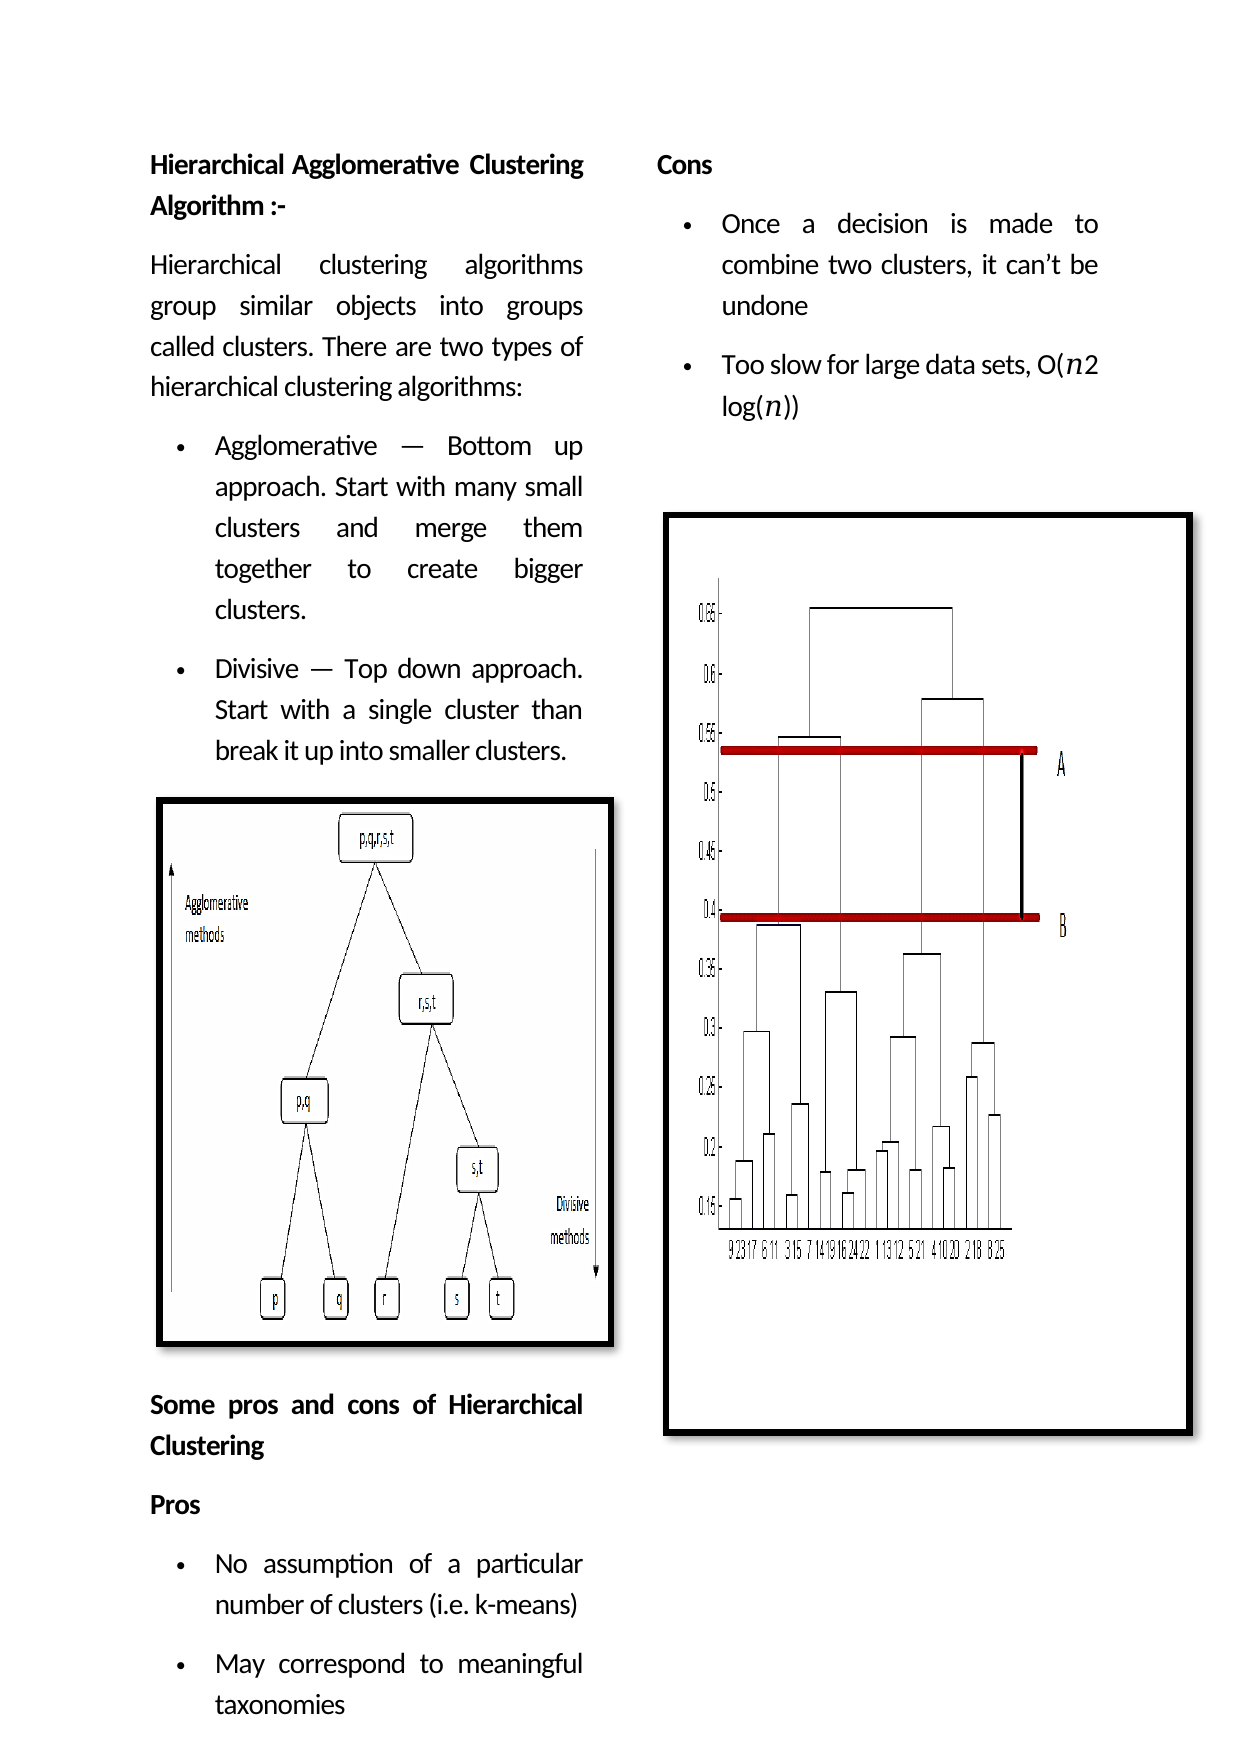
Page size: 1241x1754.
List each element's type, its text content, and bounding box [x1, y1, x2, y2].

list Once a decision is made to combine two clusters, it can’t be undone [684, 205, 1099, 322]
picture [669, 518, 1186, 1429]
list Divisive — Top down approach. Start with a single cluster than break it up into smaller clusters. [177, 650, 584, 768]
text Hierarchical Agglomerative Clustering Algorithm :- [150, 146, 584, 222]
text Cons [657, 146, 1099, 181]
text Pros [150, 1486, 584, 1522]
list Too slow for large data sets, O(𝑛2 log(𝑛)) [684, 346, 1099, 423]
text Hierarchical clustering algorithms group similar objects into groups called clusters. There are two types of hierarchical clustering algorithms: [150, 246, 584, 404]
list May correspond to meaningful taxonomies [177, 1645, 584, 1722]
text Some pros and cons of Hierarchical Clustering [150, 1386, 584, 1463]
list No assumption of a particular number of clusters (i.e. k-means) [177, 1545, 584, 1622]
list Agglomerative — Bottom up approach. Start with many small clusters and merge them together to create bigger clusters. [177, 427, 584, 627]
picture [163, 804, 608, 1341]
